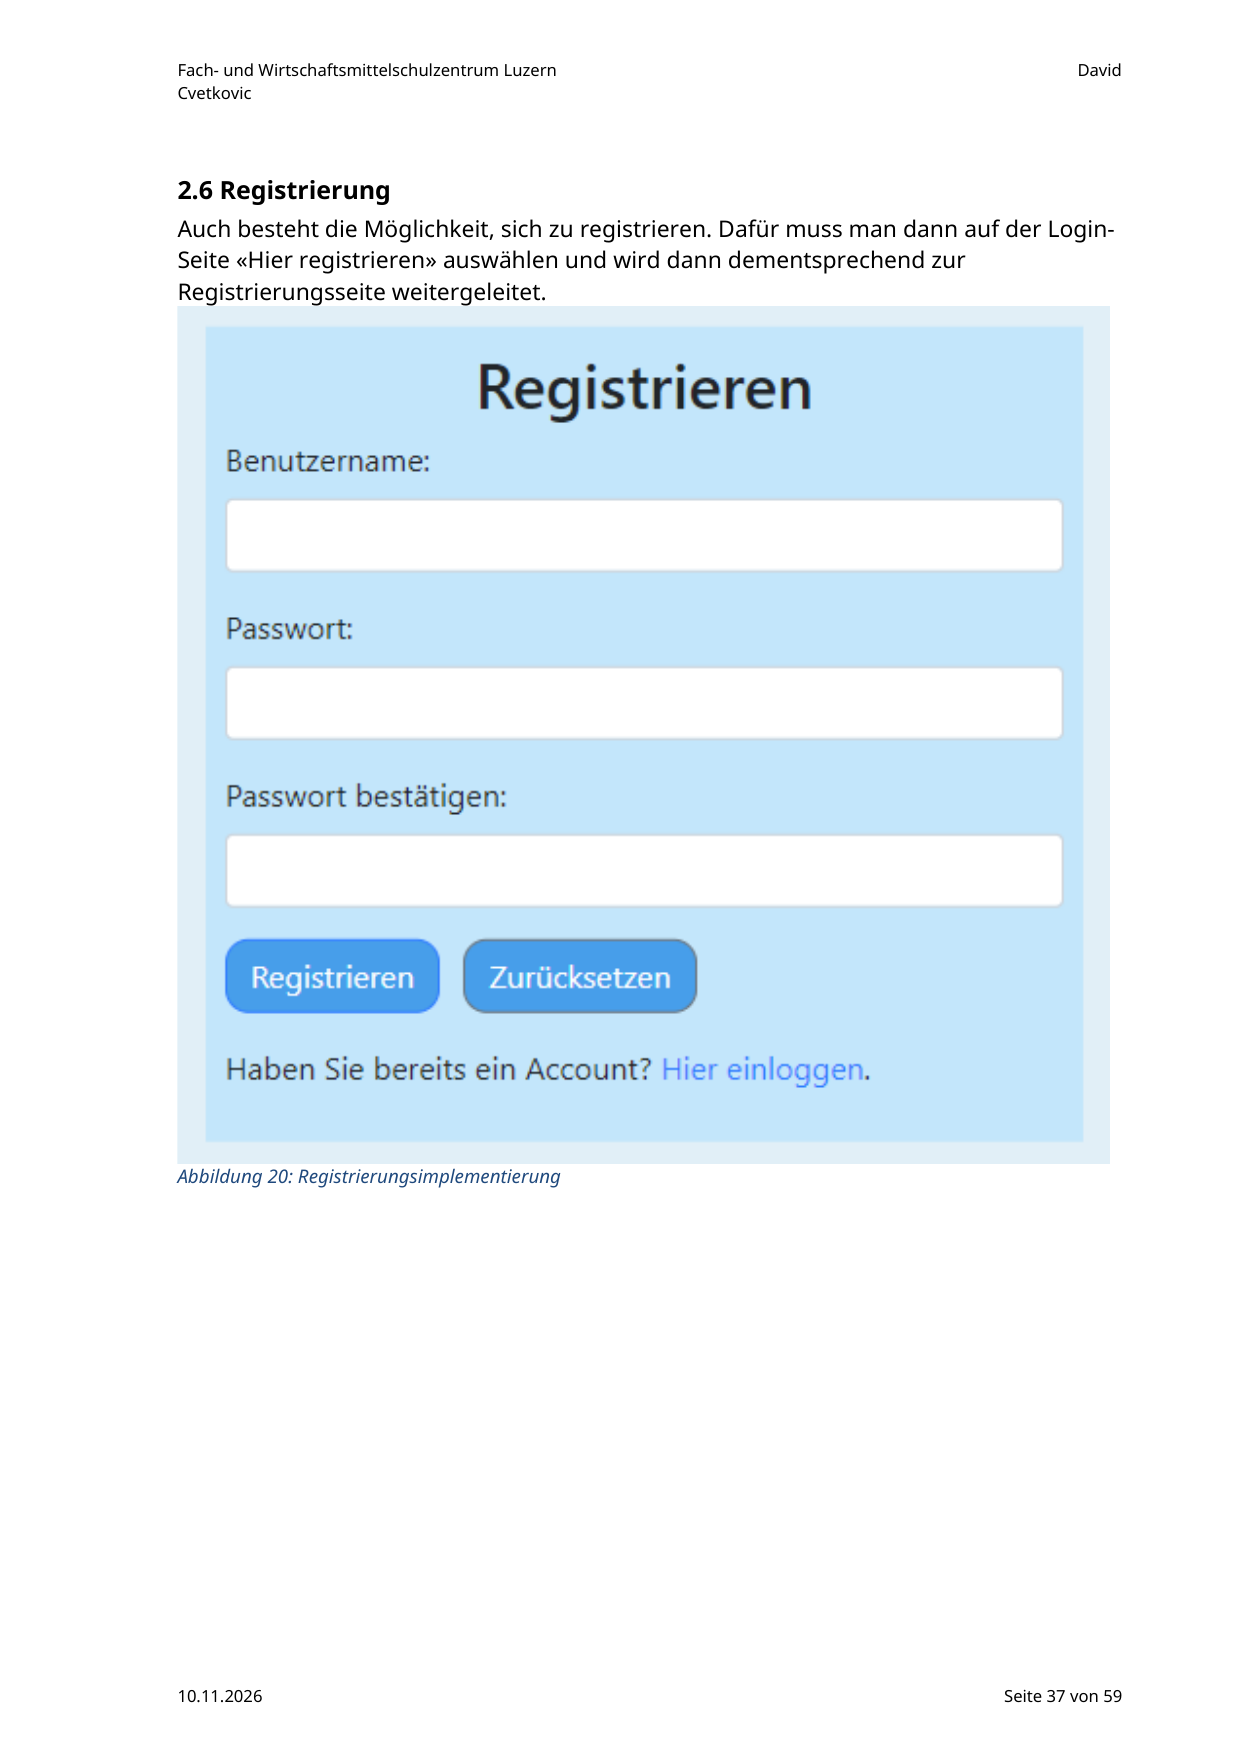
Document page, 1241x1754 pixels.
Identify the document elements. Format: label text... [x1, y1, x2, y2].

text Abbildung 20: Registrierungsimplementierung [177, 1164, 1122, 1189]
picture [177, 306, 1110, 1164]
text Auch besteht die Möglichkeit, sich zu registrieren. Dafür muss man dann auf der Login-Seite «Hier registrieren» auswählen und wird dann dementsprechend zur Registrierungsseite weitergeleitet. [177, 213, 1122, 307]
subtitle Registrierung [177, 173, 1122, 207]
